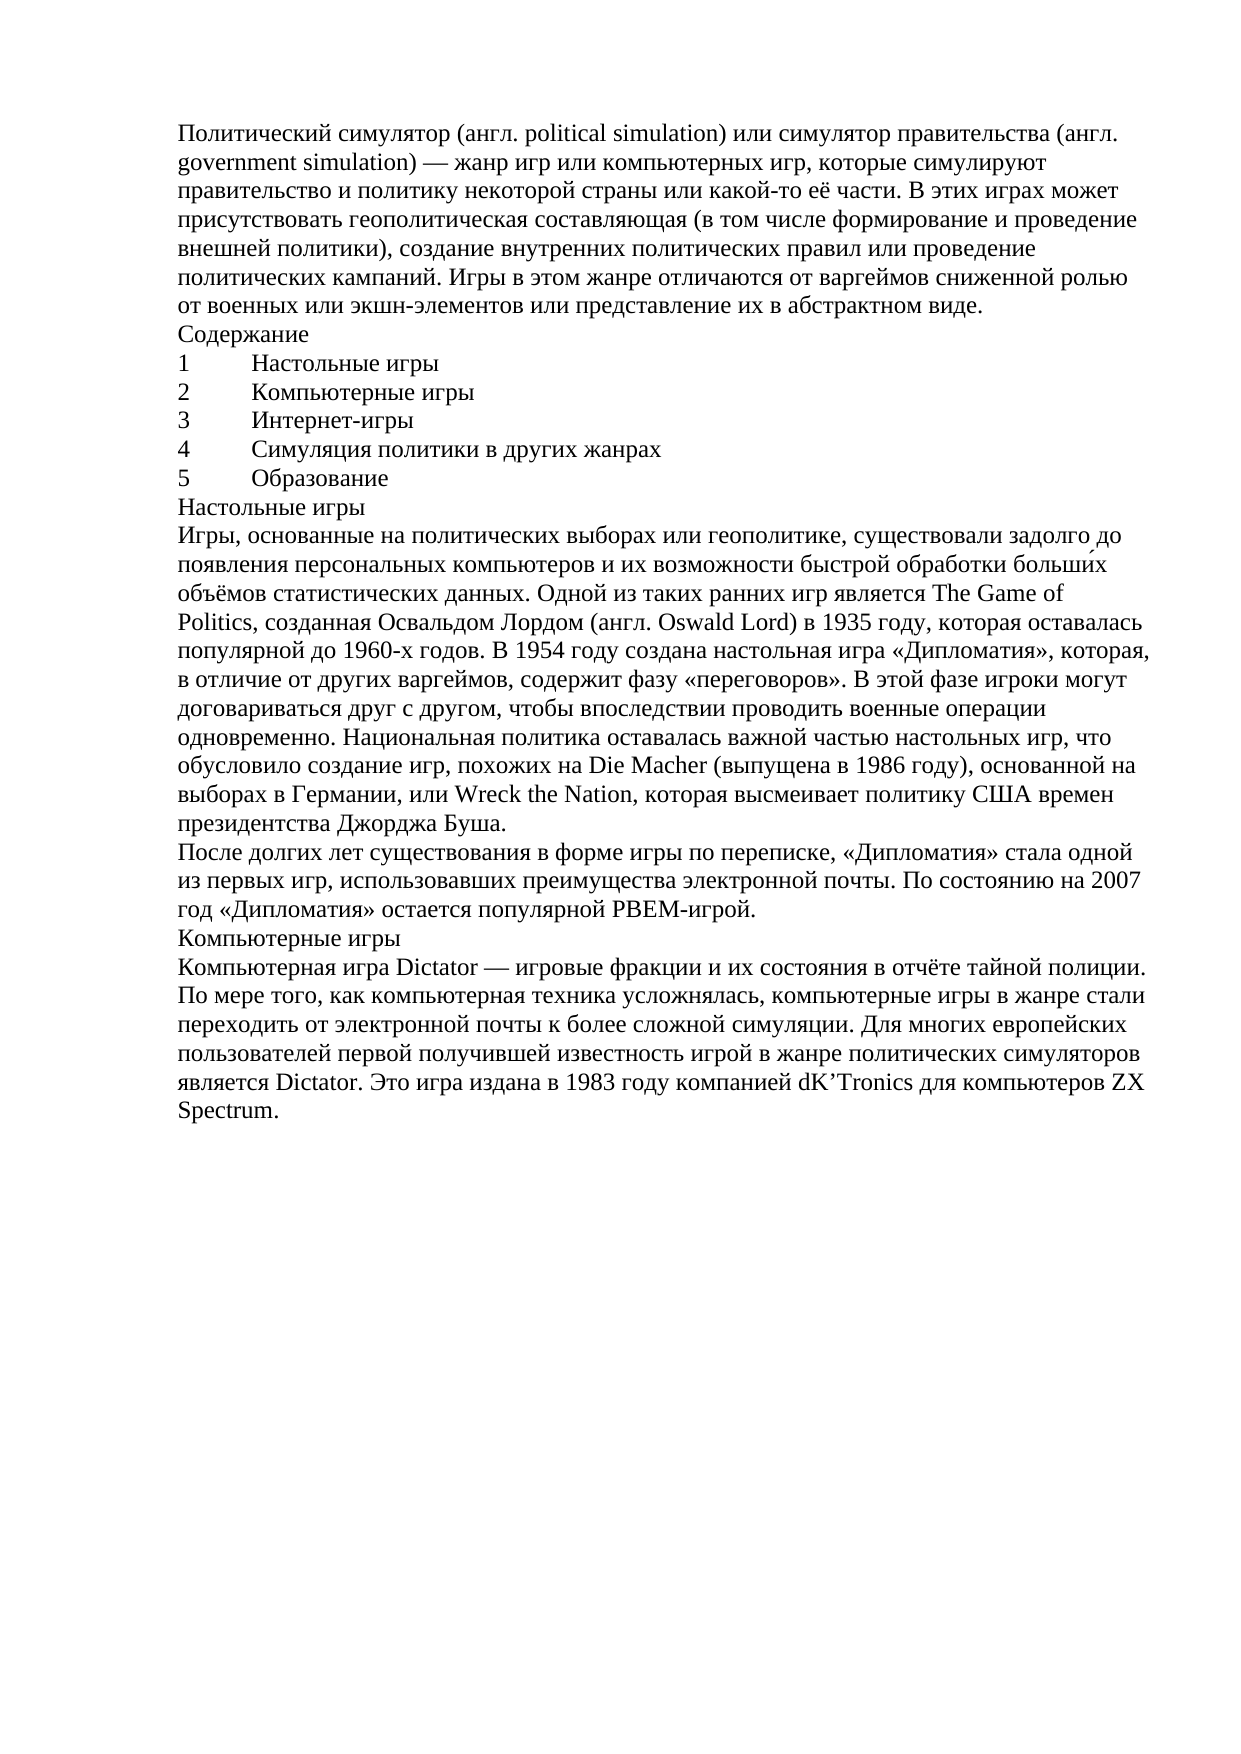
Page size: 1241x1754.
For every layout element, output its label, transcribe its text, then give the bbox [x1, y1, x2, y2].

text 2 Компьютерные игры [177, 377, 1152, 406]
text 3 Интернет-игры [177, 406, 1152, 434]
text 1 Настольные игры [177, 348, 1152, 377]
text После долгих лет существования в форме игры по переписке, «Дипломатия» стала одной из первых игр, использовавших преимущества электронной почты. По состоянию на 2007 год «Дипломатия» остается популярной PBEM-игрой. [177, 837, 1152, 923]
text Игры, основанные на политических выборах или геополитике, существовали задолго до появления персональных компьютеров и их возможности быстрой обработки больши́х объёмов статистических данных. Одной из таких ранних игр является The Game of Politics, созданная Освальдом Лордом (англ. Oswald Lord) в 1935 году, которая оставалась популярной до 1960-х годов. В 1954 году создана настольная игра «Дипломатия», которая, в отличие от других варгеймов, содержит фазу «переговоров». В этой фазе игроки могут договариваться друг с другом, чтобы впоследствии проводить военные операции одновременно. Национальная политика оставалась важной частью настольных игр, что обусловило создание игр, похожих на Die Macher (выпущена в 1986 году), основанной на выборах в Германии, или Wreck the Nation, которая высмеивает политику США времен президентства Джорджа Буша. [177, 521, 1152, 837]
text Содержание [177, 319, 1152, 348]
text Компьютерные игры [177, 923, 1152, 952]
text По мере того, как компьютерная техника усложнялась, компьютерные игры в жанре стали переходить от электронной почты к более сложной симуляции. Для многих европейских пользователей первой получившей известность игрой в жанре политических симуляторов является Dictator. Это игра издана в 1983 году компанией dK’Tronics для компьютеров ZX Spectrum. [177, 981, 1152, 1124]
text Политический симулятор (англ. political simulation) или симулятор правительства (англ. government simulation) — жанр игр или компьютерных игр, которые симулируют правительство и политику некоторой страны или какой-то её части. В этих играх может присутствовать геополитическая составляющая (в том числе формирование и проведение внешней политики), создание внутренних политических правил или проведение политических кампаний. Игры в этом жанре отличаются от варгеймов сниженной ролью от военных или экшн-элементов или представление их в абстрактном виде. [177, 118, 1152, 319]
text 5 Образование [177, 463, 1152, 492]
text Компьютерная игра Dictator — игровые фракции и их состояния в отчёте тайной полиции. [177, 952, 1152, 981]
text Настольные игры [177, 492, 1152, 521]
text 4 Симуляция политики в других жанрах [177, 434, 1152, 463]
